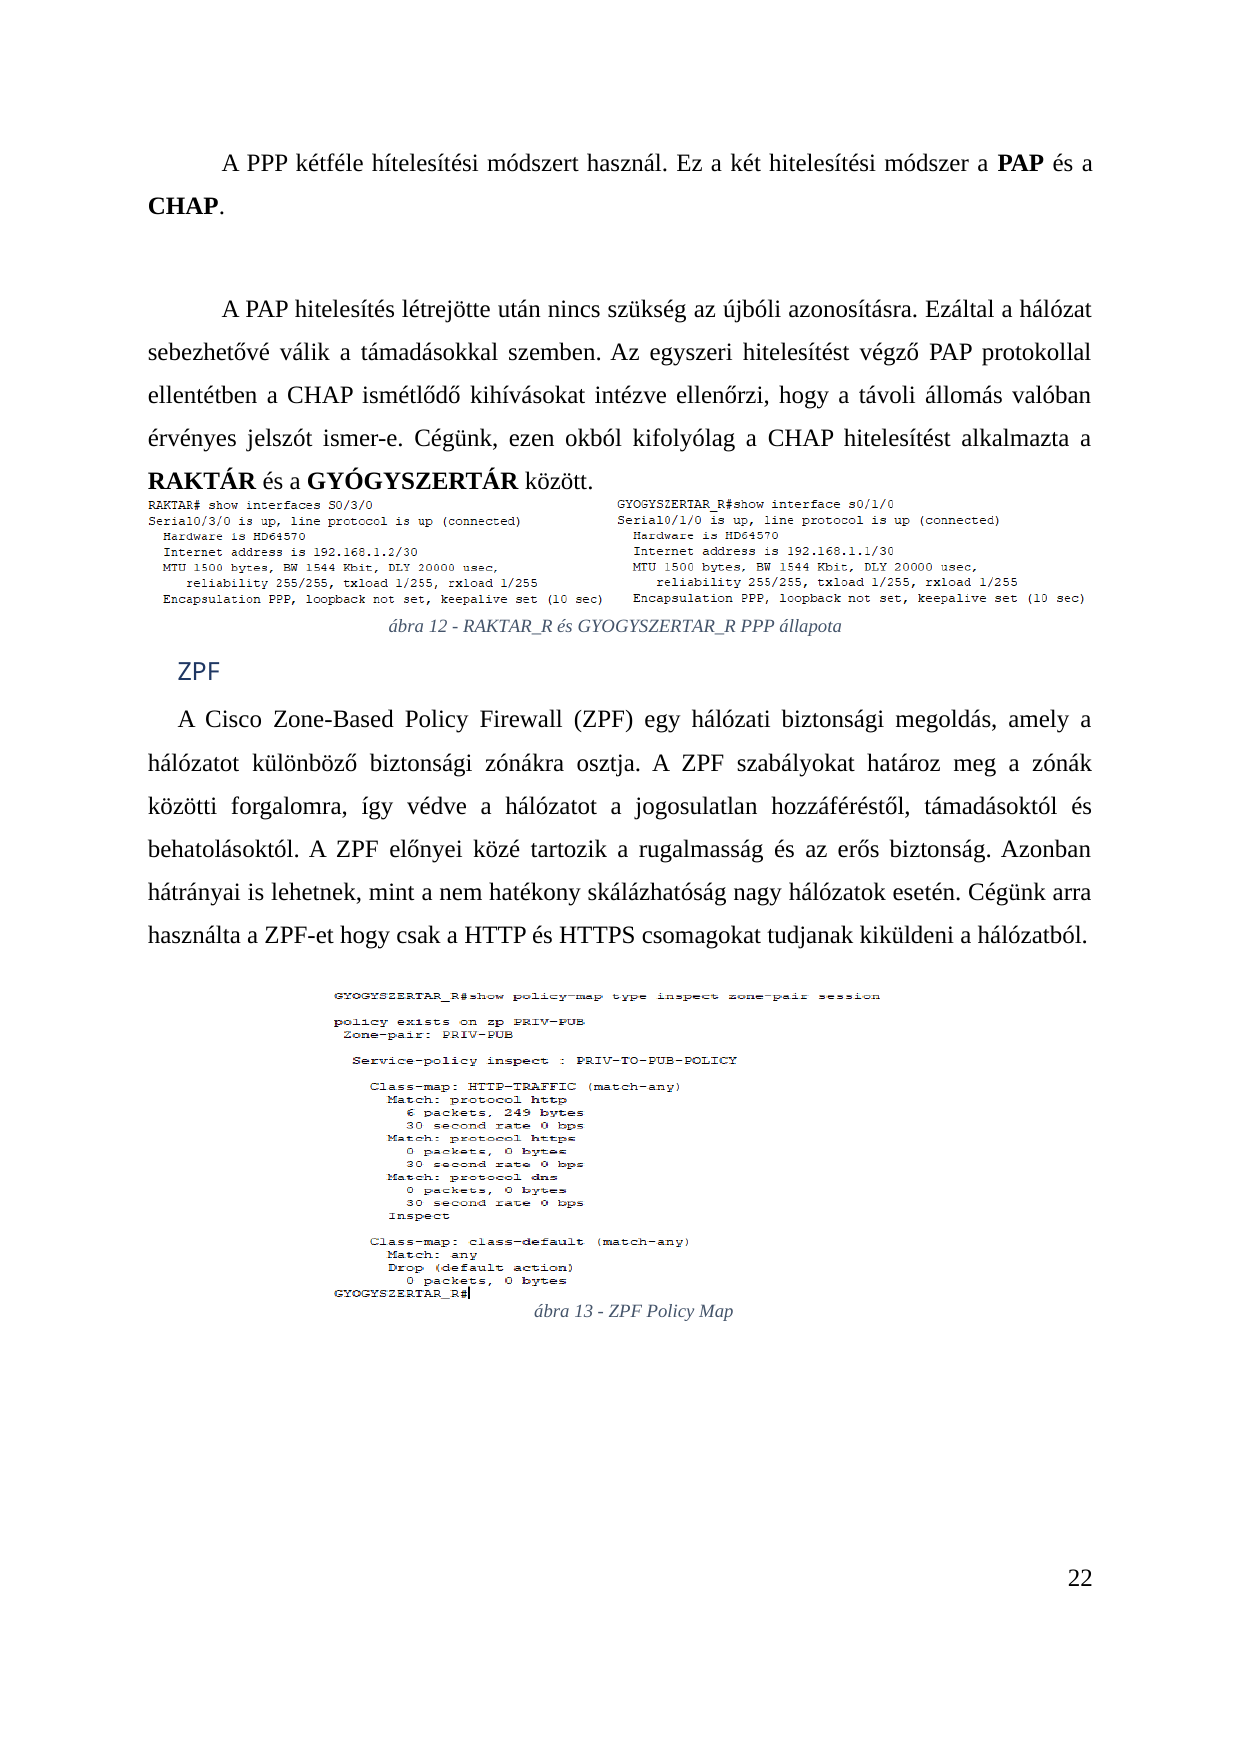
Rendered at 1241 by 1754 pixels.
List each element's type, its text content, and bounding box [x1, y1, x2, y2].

text A Cisco Zone-Based Policy Firewall (ZPF) egy hálózati biztonsági megoldás, amely a hálózatot különböző biztonsági zónákra osztja. A ZPF szabályokat határoz meg a zónák közötti forgalomra, így védve a hálózatot a jogosulatlan hozzáféréstől, támadásoktól és behatolásoktól. A ZPF előnyei közé tartozik a rugalmasság és az erős biztonság. Azonban hátrányai is lehetnek, mint a nem hatékony skálázhatóság nagy hálózatok esetén. Cégünk arra használta a ZPF-et hogy csak a HTTP és HTTPS csomagokat tudjanak kiküldeni a hálózatból. [148, 704, 1093, 949]
picture [147, 499, 610, 606]
text A PPP kétféle hítelesítési módszert használ. Ez a két hitelesítési módszer a PAP és a CHAP. [148, 148, 1093, 219]
text A PAP hitelesítés létrejötte után nincs szükség az újbóli azonosításra. Ezáltal a hálózat sebezhetővé válik a támadásokkal szemben. Az egyszeri hitelesítést végző PAP protokollal ellentétben a CHAP ismétlődő kihívásokat intézve ellenőrzi, hogy a távoli állomás valóban érvényes jelszót ismer-e. Cégünk, ezen okból kifolyólag a CHAP hitelesítést alkalmazta a RAKTÁR és a GYÓGYSZERTÁR között. [148, 251, 1093, 495]
subtitle ZPF [148, 526, 1093, 687]
picture [332, 984, 905, 1299]
picture [617, 499, 1093, 606]
